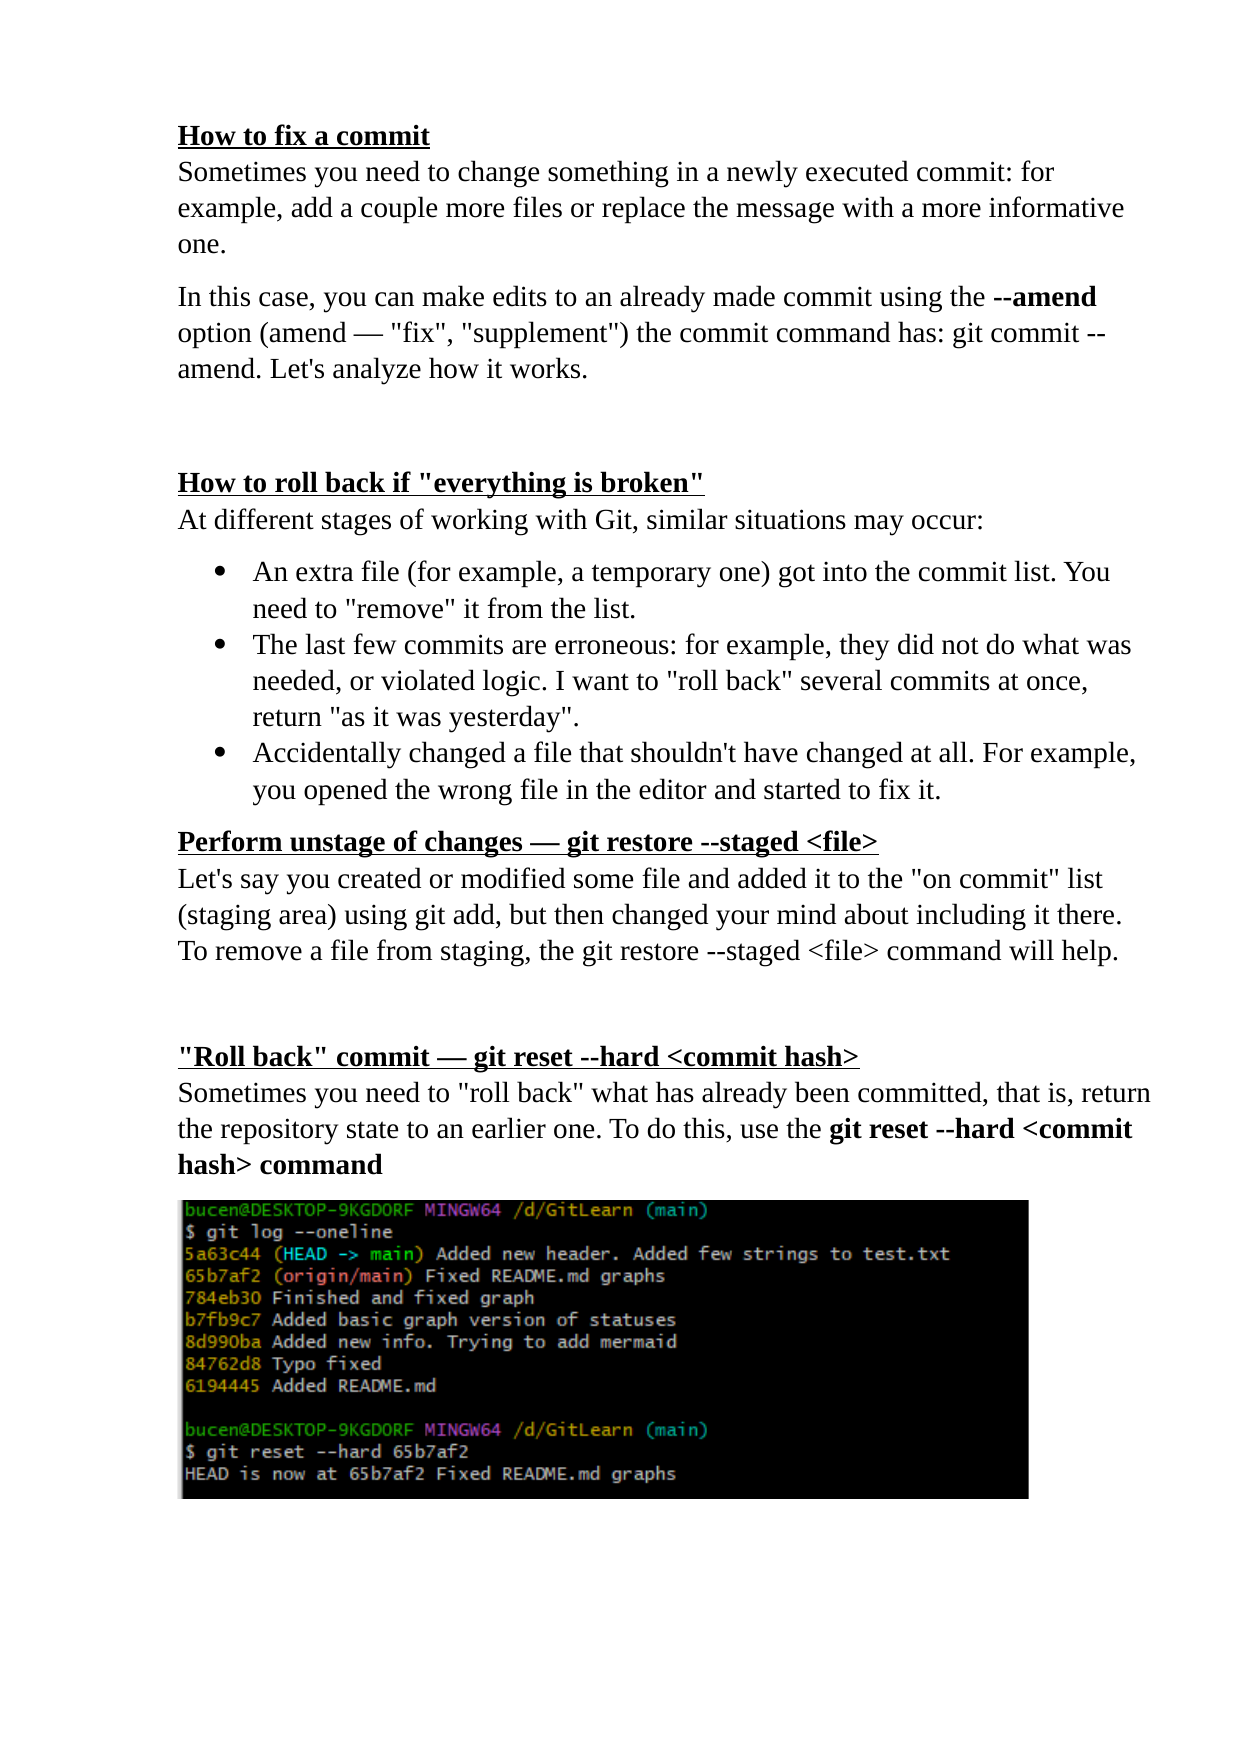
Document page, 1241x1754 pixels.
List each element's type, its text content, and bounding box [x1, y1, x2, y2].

text Sometimes you need to change something in a newly executed commit: for example, add a couple more files or replace the message with a more informative one. [177, 154, 1152, 260]
list The last few commits are erroneous: for example, they did not do what was needed, or violated logic. I want to "roll back" several commits at once, return "as it was yesterday". [215, 627, 1152, 733]
subtitle How to roll back if "everything is broken" [177, 466, 1152, 499]
text Sometimes you need to "roll back" what has already been committed, that is, return the repository state to an earlier one. To do this, use the git reset --hard <commit hash> command [177, 1075, 1152, 1181]
subtitle Perform unstage of changes — git restore --staged <file> [177, 824, 1152, 858]
subtitle How to fix a commit [177, 118, 1152, 152]
list An extra file (for example, a temporary one) got into the commit list. You need to "remove" it from the list. [215, 554, 1152, 624]
list Accidentally changed a file that shouldn't have changed at all. For example, you opened the wrong file in the editor and started to fix it. [215, 736, 1152, 805]
text In this case, you can make edits to an already made commit using the --amend option (amend — "fix", "supplement") the commit command has: git commit --amend. Let's analyze how it works. [177, 279, 1152, 385]
subtitle "Roll back" commit — git reset --hard <commit hash> [177, 1039, 1152, 1072]
picture [177, 1200, 1029, 1499]
text At different stages of working with Git, similar situations may occur: [177, 502, 1152, 535]
text Let's say you created or modified some file and added it to the "on commit" list (staging area) using git add, but then changed your mind about including it there. To remove a file from staging, the git restore --staged <file> command will help. [177, 861, 1152, 967]
